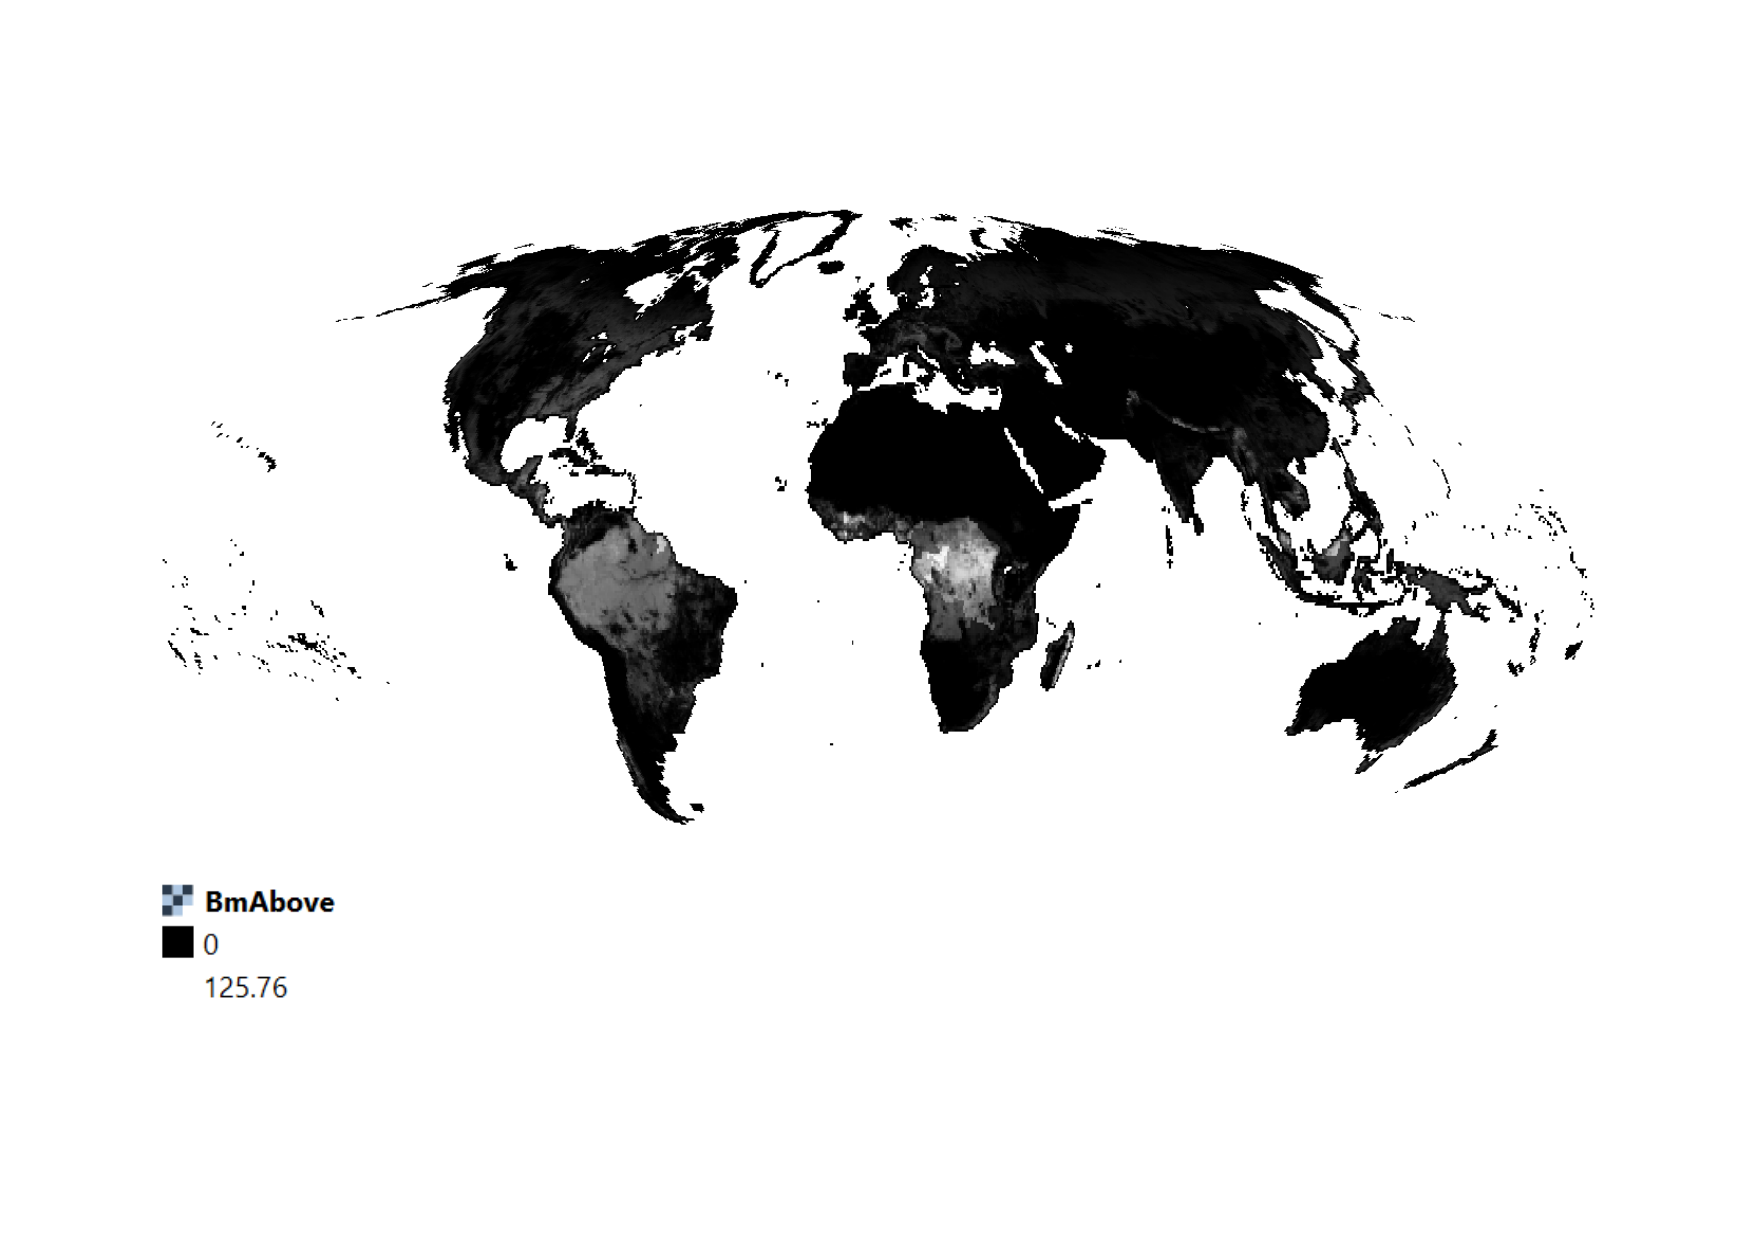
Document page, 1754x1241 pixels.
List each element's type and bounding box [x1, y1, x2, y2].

picture [150, 196, 1604, 865]
picture [150, 883, 357, 1004]
